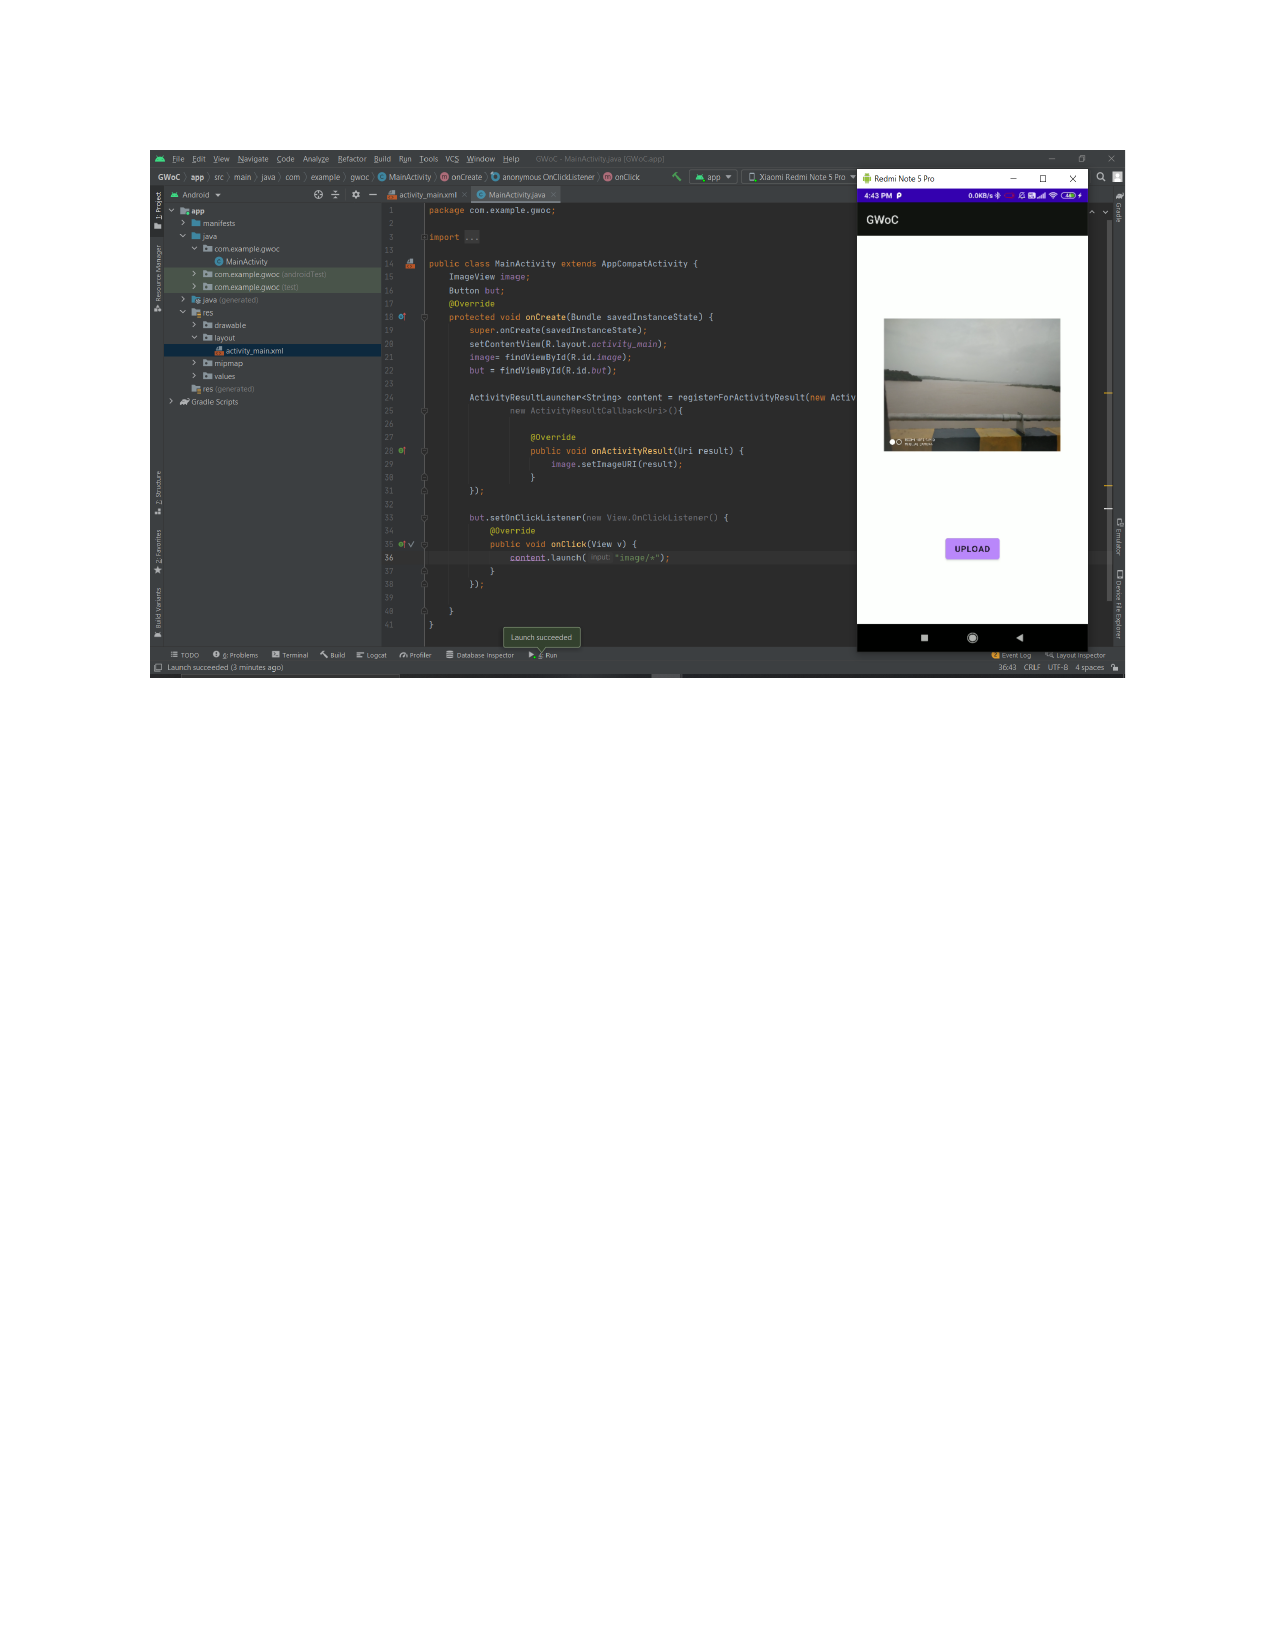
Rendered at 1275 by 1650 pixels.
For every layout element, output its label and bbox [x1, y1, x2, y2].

picture [150, 150, 1125, 678]
